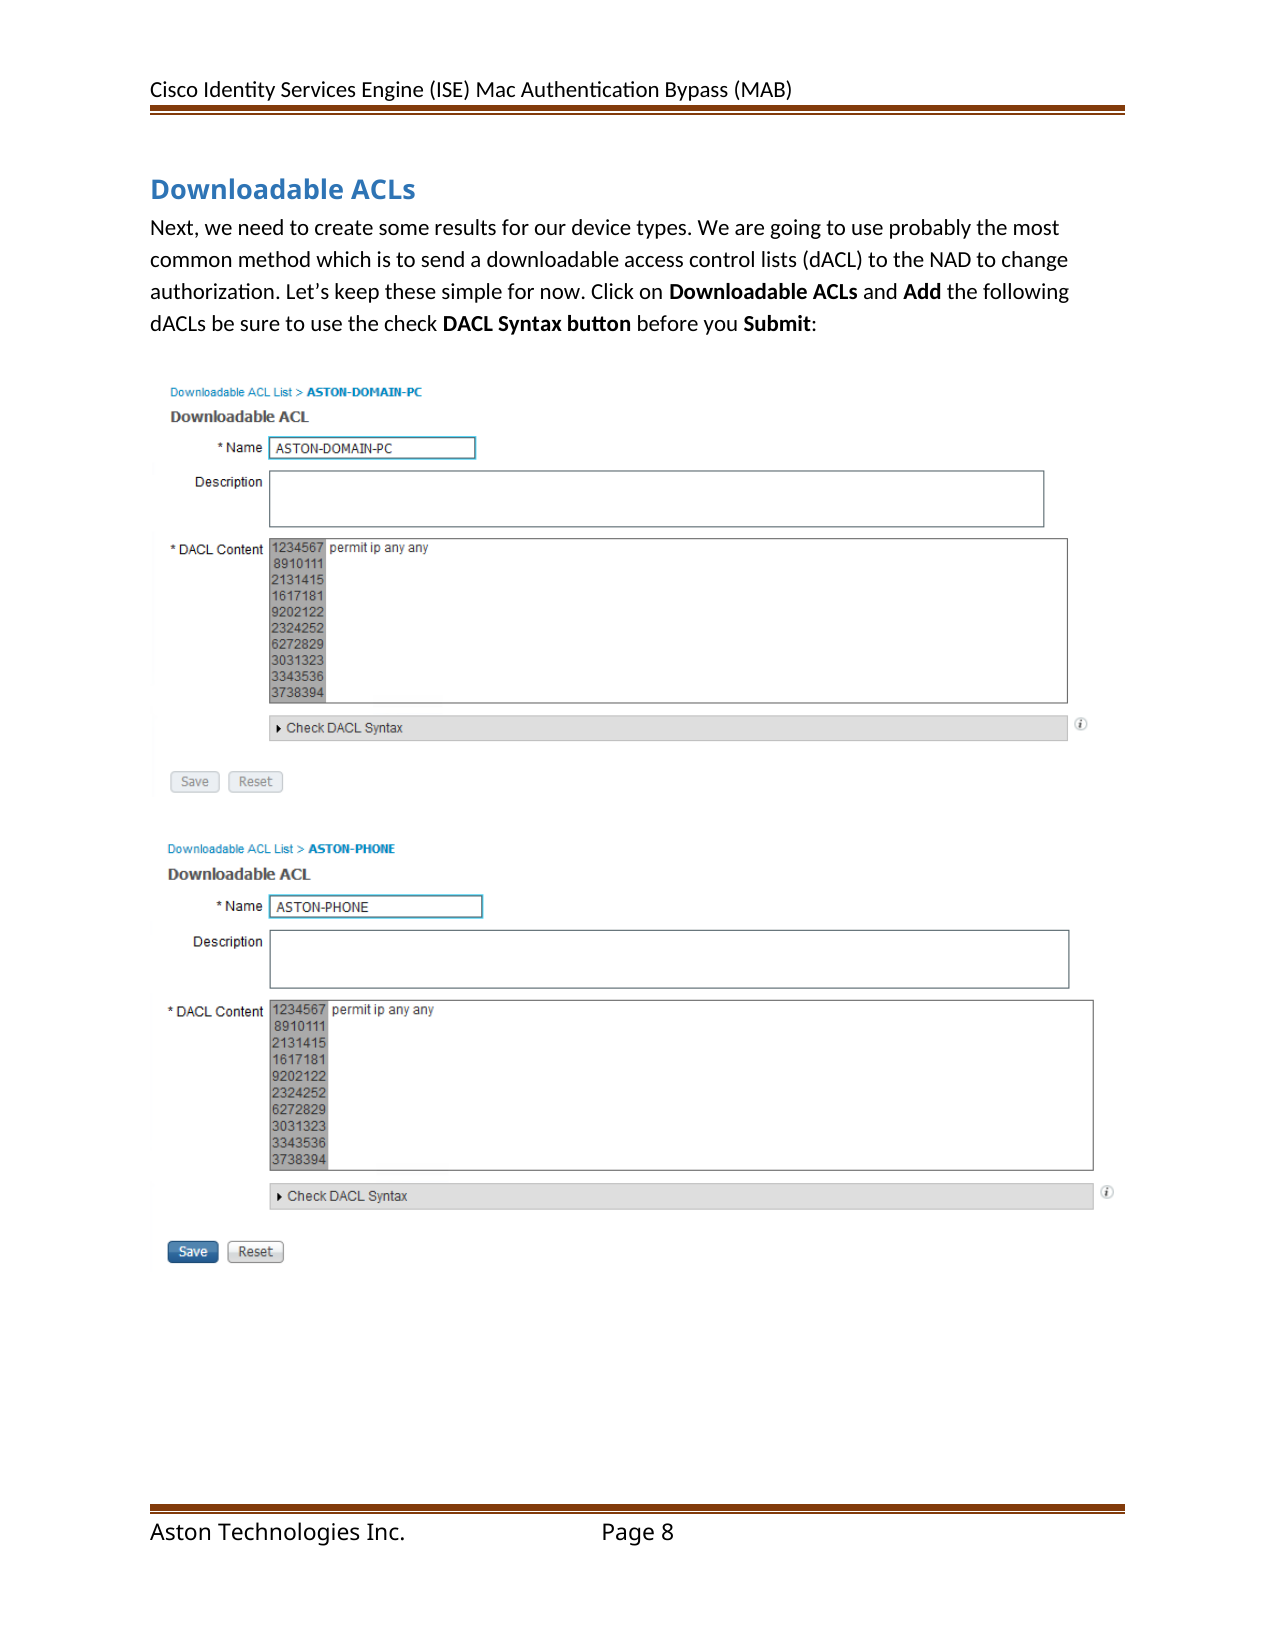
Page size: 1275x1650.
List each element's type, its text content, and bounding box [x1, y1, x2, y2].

subtitle Downloadable ACLs [150, 171, 1125, 207]
text Next, we need to create some results for our device types. We are going to use probably the most common method which is to send a downloadable access control lists (dACL) to the NAD to change authorization. Let’s keep these simple for now. Click on Downloadable ACLs and Add the following dACLs be sure to use the check DACL Syntax button before you Submit: [150, 213, 1125, 337]
picture [150, 821, 1125, 1272]
picture [150, 362, 1125, 797]
